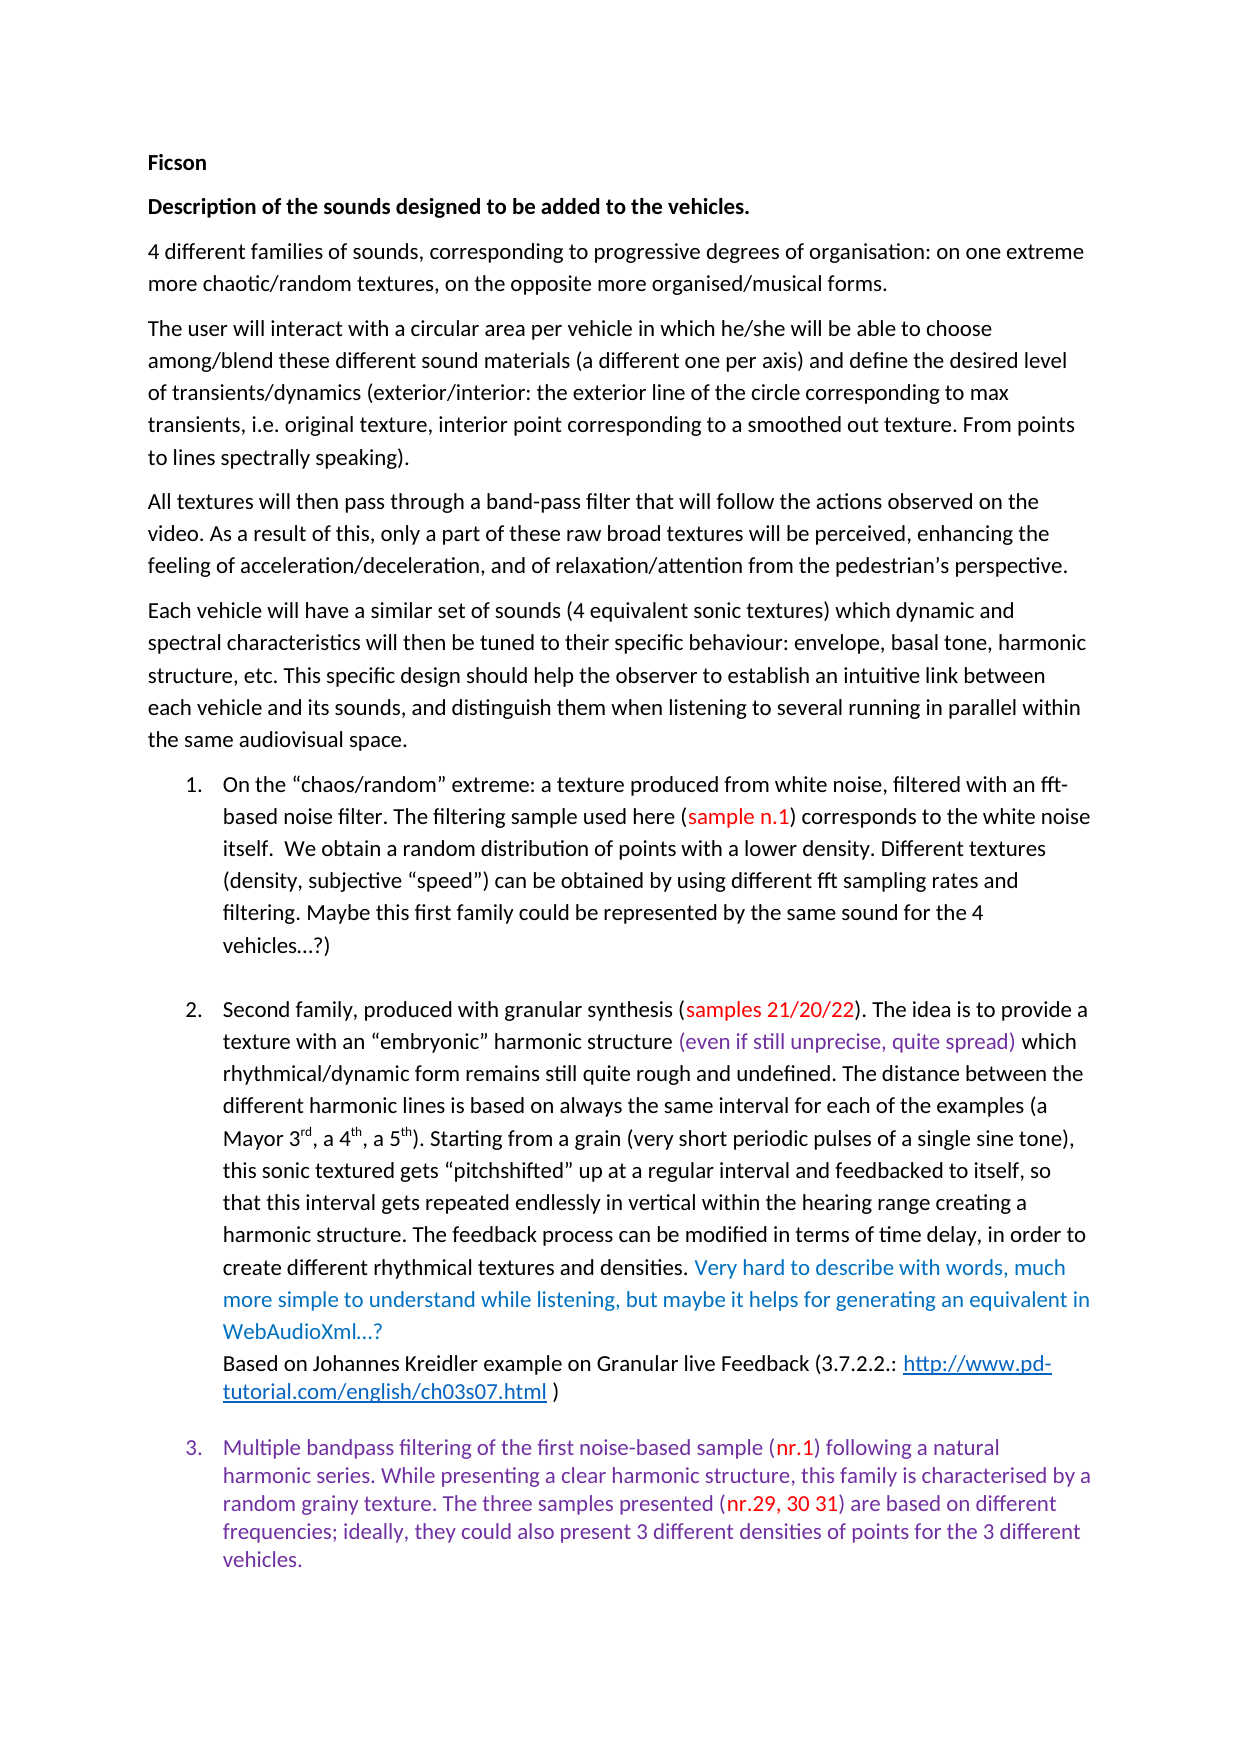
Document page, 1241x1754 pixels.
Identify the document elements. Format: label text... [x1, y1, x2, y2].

text Description of the sounds designed to be added to the vehicles. [148, 192, 1093, 220]
list Based on Johannes Kreidler example on Granular live Feedback (3.7.2.2.: http://www.pd-tutorial.com/english/ch03s07.html ) [223, 1349, 1093, 1405]
text The user will interact with a circular area per vehicle in which he/she will be able to choose among/blend these different sound materials (a different one per axis) and define the desired level of transients/dynamics (exterior/interior: the exterior line of the circle corresponding to max transients, i.e. original texture, interior point corresponding to a smoothed out texture. From points to lines spectrally speaking). [148, 314, 1093, 471]
text 4 different families of sounds, corresponding to progressive degrees of organisation: on one extreme more chaotic/random textures, on the opposite more organised/musical forms. [148, 237, 1093, 297]
text Ficson [148, 148, 1093, 176]
list Second family, produced with granular synthesis (samples 21/20/22). The idea is to provide a texture with an “embryonic” harmonic structure (even if still unprecise, quite spread) which rhythmical/dynamic form remains still quite rough and undefined. The distance between the different harmonic lines is based on always the same interval for each of the examples (a Mayor 3rd, a 4th, a 5th). Starting from a grain (very short periodic pulses of a single sine tone), this sonic textured gets “pitchshifted” up at a regular interval and feedbacked to itself, so that this interval gets repeated endlessly in vertical within the hearing range creating a harmonic structure. The feedback process can be modified in terms of time delay, in order to create different rhythmical textures and densities. Very hard to describe with words, much more simple to understand while listening, but maybe it helps for generating an equivalent in WebAudioXml…? [185, 995, 1093, 1345]
list Multiple bandpass filtering of the first noise-based sample (nr.1) following a natural harmonic series. While presenting a clear harmonic structure, this family is characterised by a random grainy texture. The three samples presented (nr.29, 30 31) are based on different frequencies; ideally, they could also present 3 different densities of points for the 3 different vehicles. [185, 1433, 1093, 1573]
list On the “chaos/random” extreme: a texture produced from white noise, filtered with an fft-based noise filter. The filtering sample used here (sample n.1) corresponds to the white noise itself. We obtain a random distribution of points with a lower density. Different textures (density, subjective “speed”) can be obtained by using different fft sampling rates and filtering. Maybe this first family could be represented by the same sound for the 4 vehicles…?) [185, 770, 1093, 959]
text Each vehicle will have a similar set of sounds (4 equivalent sonic textures) which dynamic and spectral characteristics will then be tuned to their specific behaviour: envelope, basal tone, harmonic structure, etc. This specific design should help the observer to establish an intuitive link between each vehicle and its sounds, and distinguish them when listening to several running in parallel within the same audiovisual space. [148, 596, 1093, 753]
text All textures will then pass through a band-pass filter that will follow the actions observed on the video. As a result of this, only a part of these raw broad textures will be perceived, enhancing the feeling of acceleration/deceleration, and of relaxation/attention from the pedestrian’s perspective. [148, 487, 1093, 580]
